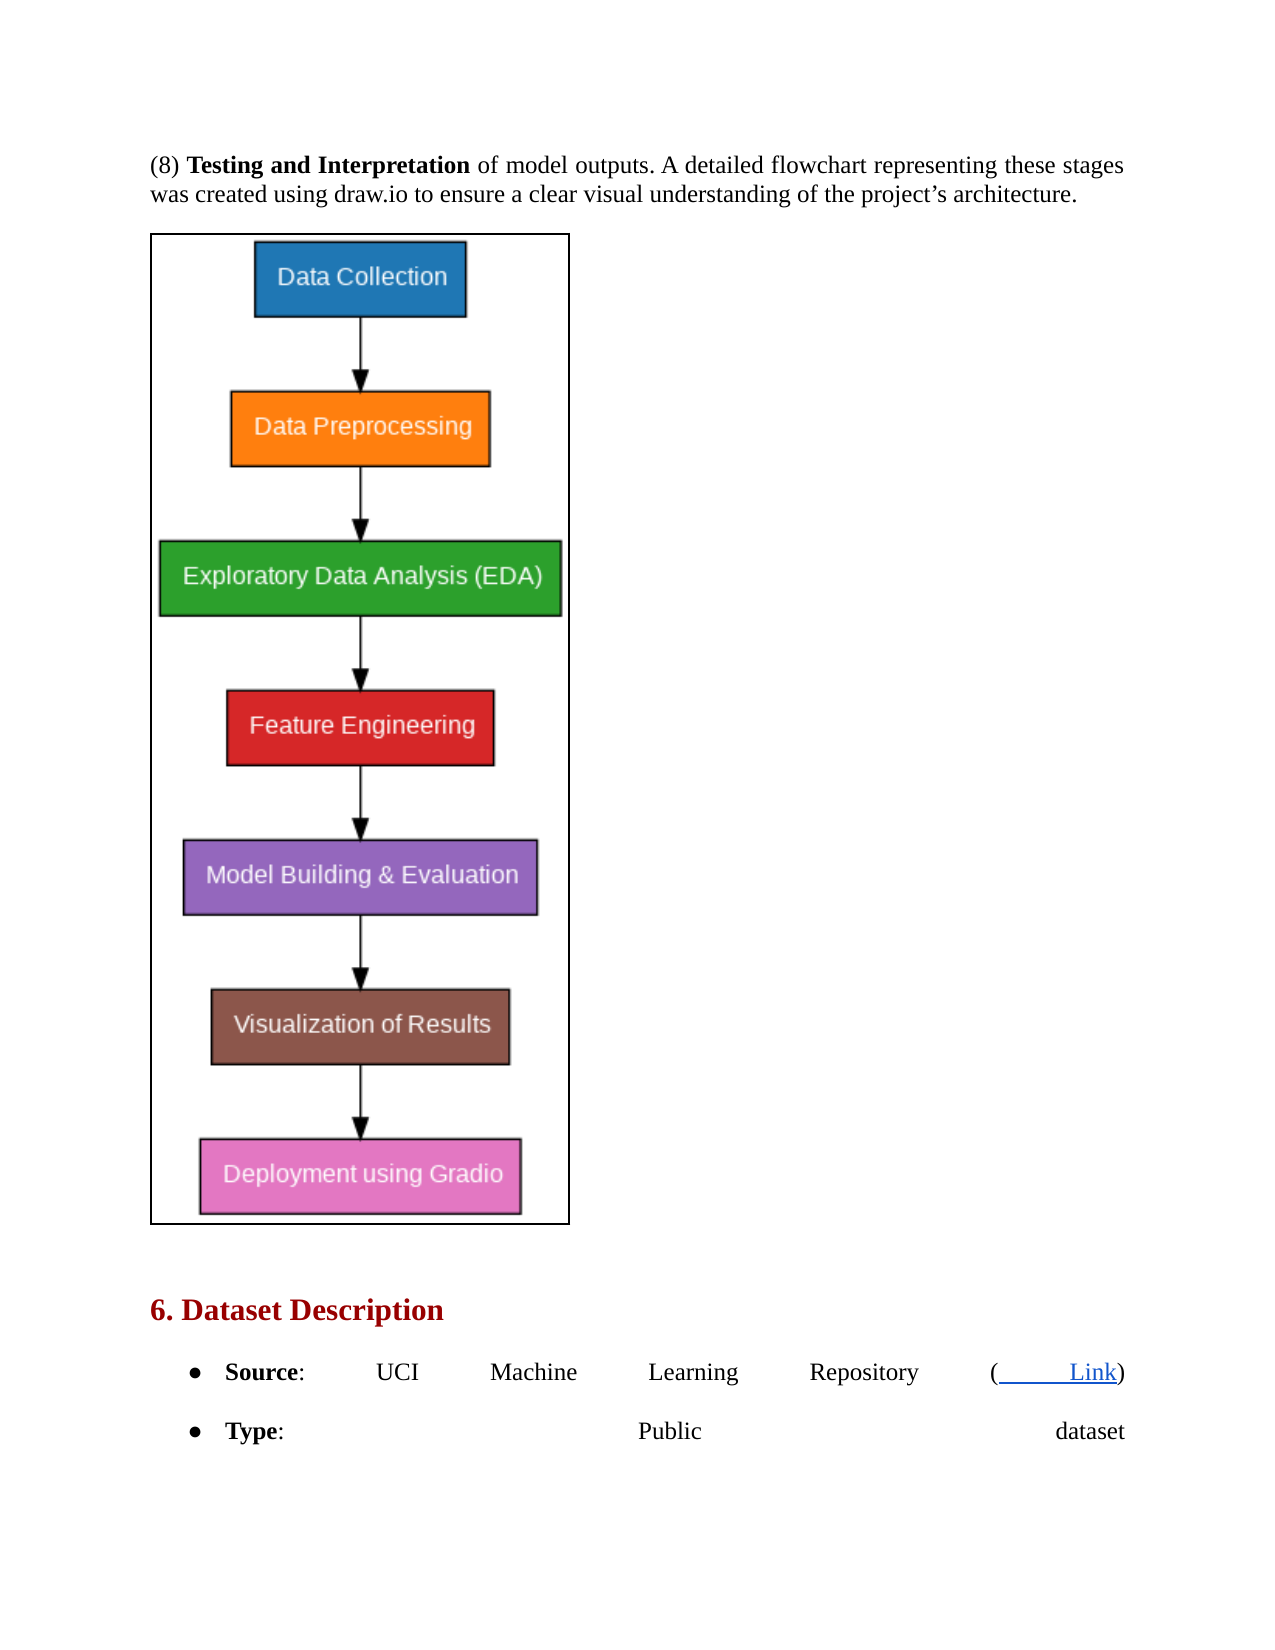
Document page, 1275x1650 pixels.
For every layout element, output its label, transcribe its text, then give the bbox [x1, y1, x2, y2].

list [187, 1416, 1125, 1473]
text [150, 150, 1125, 207]
picture [152, 235, 568, 1223]
list Source: UCI Machine Learning Repository ( Link) [187, 1357, 1125, 1416]
subtitle 6. Dataset Description [150, 1291, 1125, 1327]
